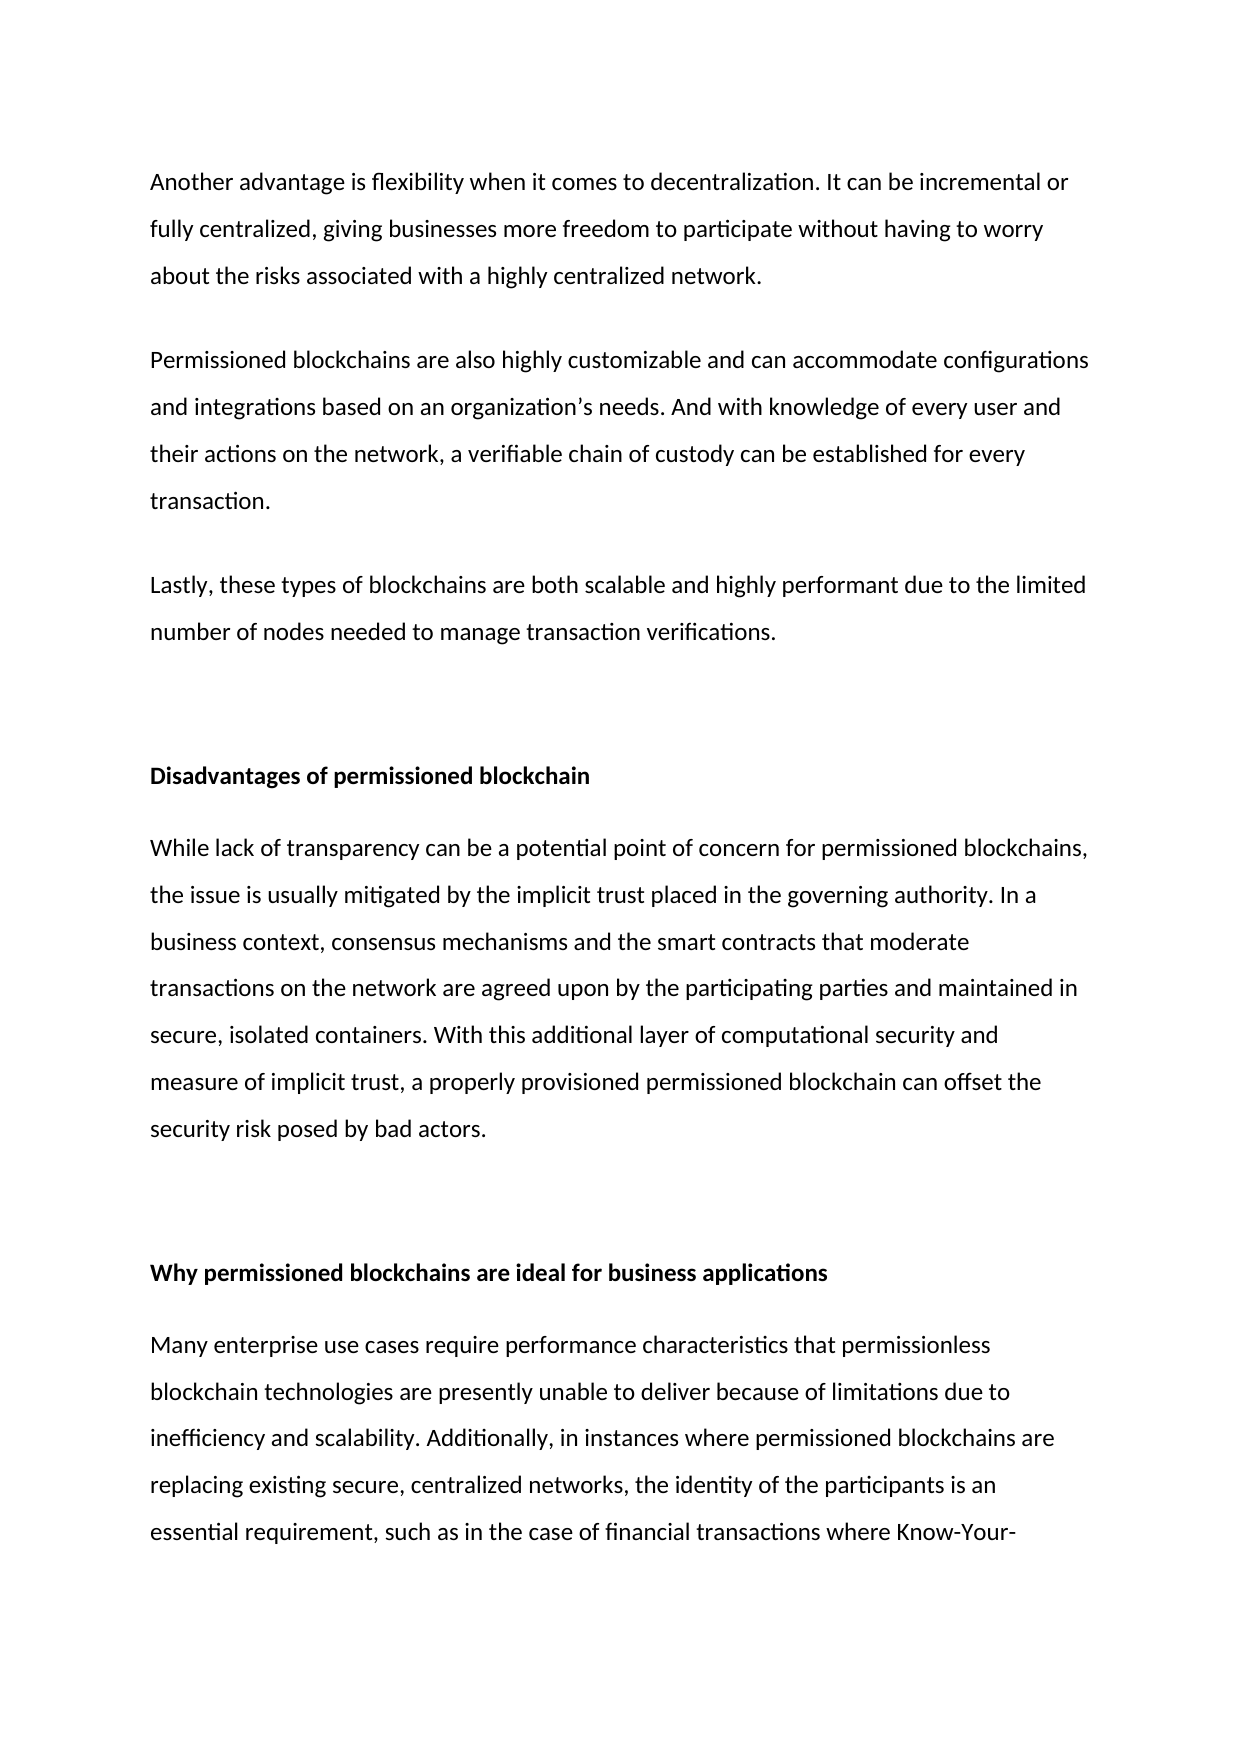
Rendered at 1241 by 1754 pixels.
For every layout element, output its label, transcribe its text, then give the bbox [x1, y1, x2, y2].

text Permissioned blockchains are also highly customizable and can accommodate configurations and integrations based on an organization’s needs. And with knowledge of every user and their actions on the network, a verifiable chain of custody can be established for every transaction. [150, 328, 1090, 516]
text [150, 1312, 1090, 1547]
text Lastly, these types of blockchains are both scalable and highly performant due to the limited number of nodes needed to manage transaction verifications. [150, 553, 1090, 647]
subtitle Why permissioned blockchains are ideal for business applications [150, 1237, 1090, 1287]
text Another advantage is flexibility when it comes to decentralization. It can be incremental or fully centralized, giving businesses more freedom to participate without having to worry about the risks associated with a highly centralized network. [150, 150, 1090, 291]
text While lack of transparency can be a potential point of concern for permissioned blockchains, the issue is usually mitigated by the implicit trust placed in the governing authority. In a business context, consensus mechanisms and the smart contracts that moderate transactions on the network are agreed upon by the participating parties and maintained in secure, isolated containers. With this additional layer of computational security and measure of implicit trust, a properly provisioned permissioned blockchain can offset the security risk posed by bad actors. [150, 816, 1090, 1144]
subtitle Disadvantages of permissioned blockchain [150, 741, 1090, 791]
